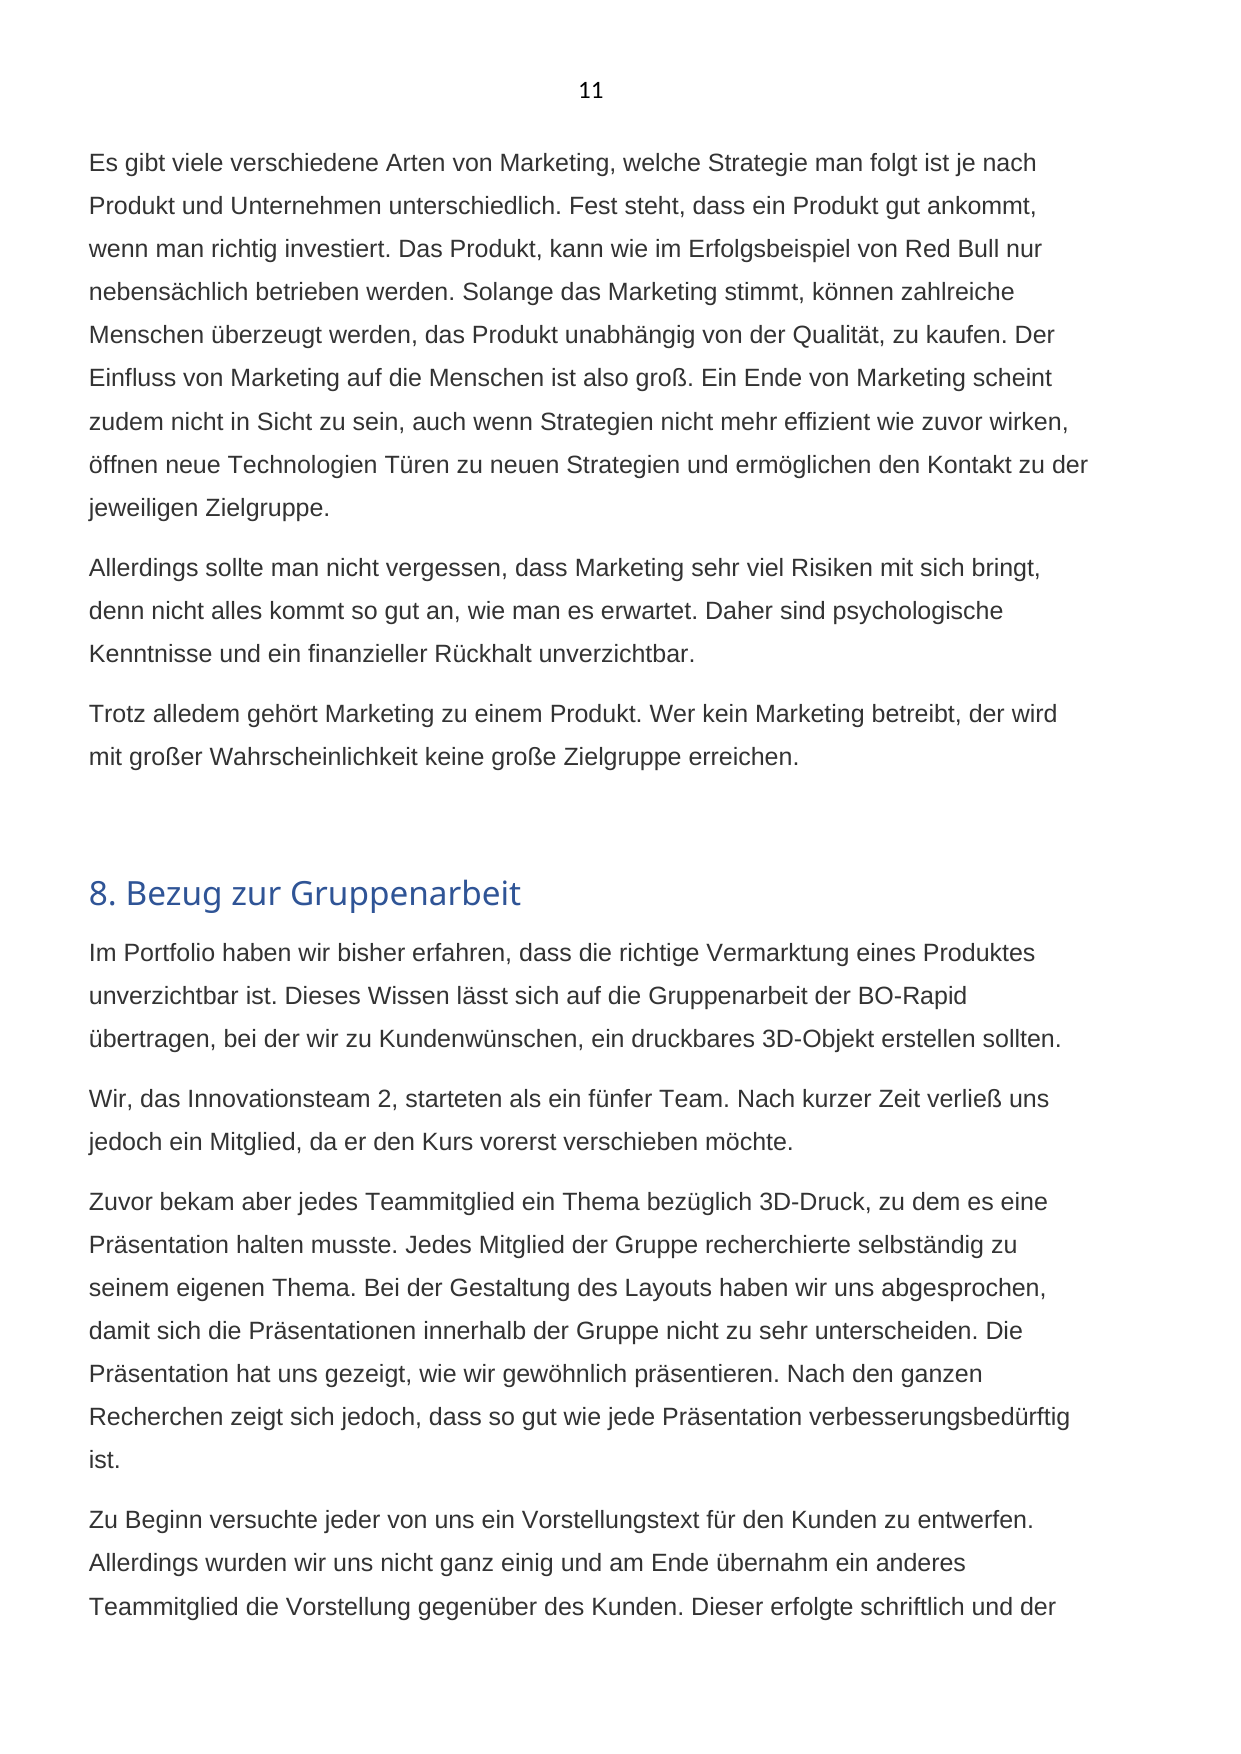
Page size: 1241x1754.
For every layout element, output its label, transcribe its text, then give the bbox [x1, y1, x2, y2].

text Trotz alledem gehört Marketing zu einem Produkt. Wer kein Marketing betreibt, der wird mit großer Wahrscheinlichkeit keine große Zielgruppe erreichen. [89, 698, 1092, 770]
text Allerdings sollte man nicht vergessen, dass Marketing sehr viel Risiken mit sich bringt, denn nicht alles kommt so gut an, wie man es erwartet. Daher sind psychologische Kenntnisse und ein finanzieller Rückhalt unverzichtbar. [89, 552, 1092, 667]
text Zuvor bekam aber jedes Teammitglied ein Thema bezüglich 3D-Druck, zu dem es eine Präsentation halten musste. Jedes Mitglied der Gruppe recherchierte selbständig zu seinem eigenen Thema. Bei der Gestaltung des Layouts haben wir uns abgesprochen, damit sich die Präsentationen innerhalb der Gruppe nicht zu sehr unterscheiden. Die Präsentation hat uns gezeigt, wie wir gewöhnlich präsentieren. Nach den ganzen Recherchen zeigt sich jedoch, dass so gut wie jede Präsentation verbesserungsbedürftig ist. [89, 1187, 1092, 1474]
text Es gibt viele verschiedene Arten von Marketing, welche Strategie man folgt ist je nach Produkt und Unternehmen unterschiedlich. Fest steht, dass ein Produkt gut ankommt, wenn man richtig investiert. Das Produkt, kann wie im Erfolgsbeispiel von Red Bull nur nebensächlich betrieben werden. Solange das Marketing stimmt, können zahlreiche Menschen überzeugt werden, das Produkt unabhängig von der Qualität, zu kaufen. Der Einfluss von Marketing auf die Menschen ist also groß. Ein Ende von Marketing scheint zudem nicht in Sicht zu sein, auch wenn Strategien nicht mehr effizient wie zuvor wirken, öffnen neue Technologien Türen zu neuen Strategien und ermöglichen den Kontakt zu der jeweiligen Zielgruppe. [89, 148, 1092, 521]
text Wir, das Innovationsteam 2, starteten als ein fünfer Team. Nach kurzer Zeit verließ uns jedoch ein Mitglied, da er den Kurs vorerst verschieben möchte. [89, 1084, 1092, 1156]
subtitle 8. Bezug zur Gruppenarbeit [89, 869, 1092, 915]
text Im Portfolio haben wir bisher erfahren, dass die richtige Vermarktung eines Produktes unverzichtbar ist. Dieses Wissen lässt sich auf die Gruppenarbeit der BO-Rapid übertragen, bei der wir zu Kundenwünschen, ein druckbares 3D-Objekt erstellen sollten. [89, 938, 1092, 1053]
